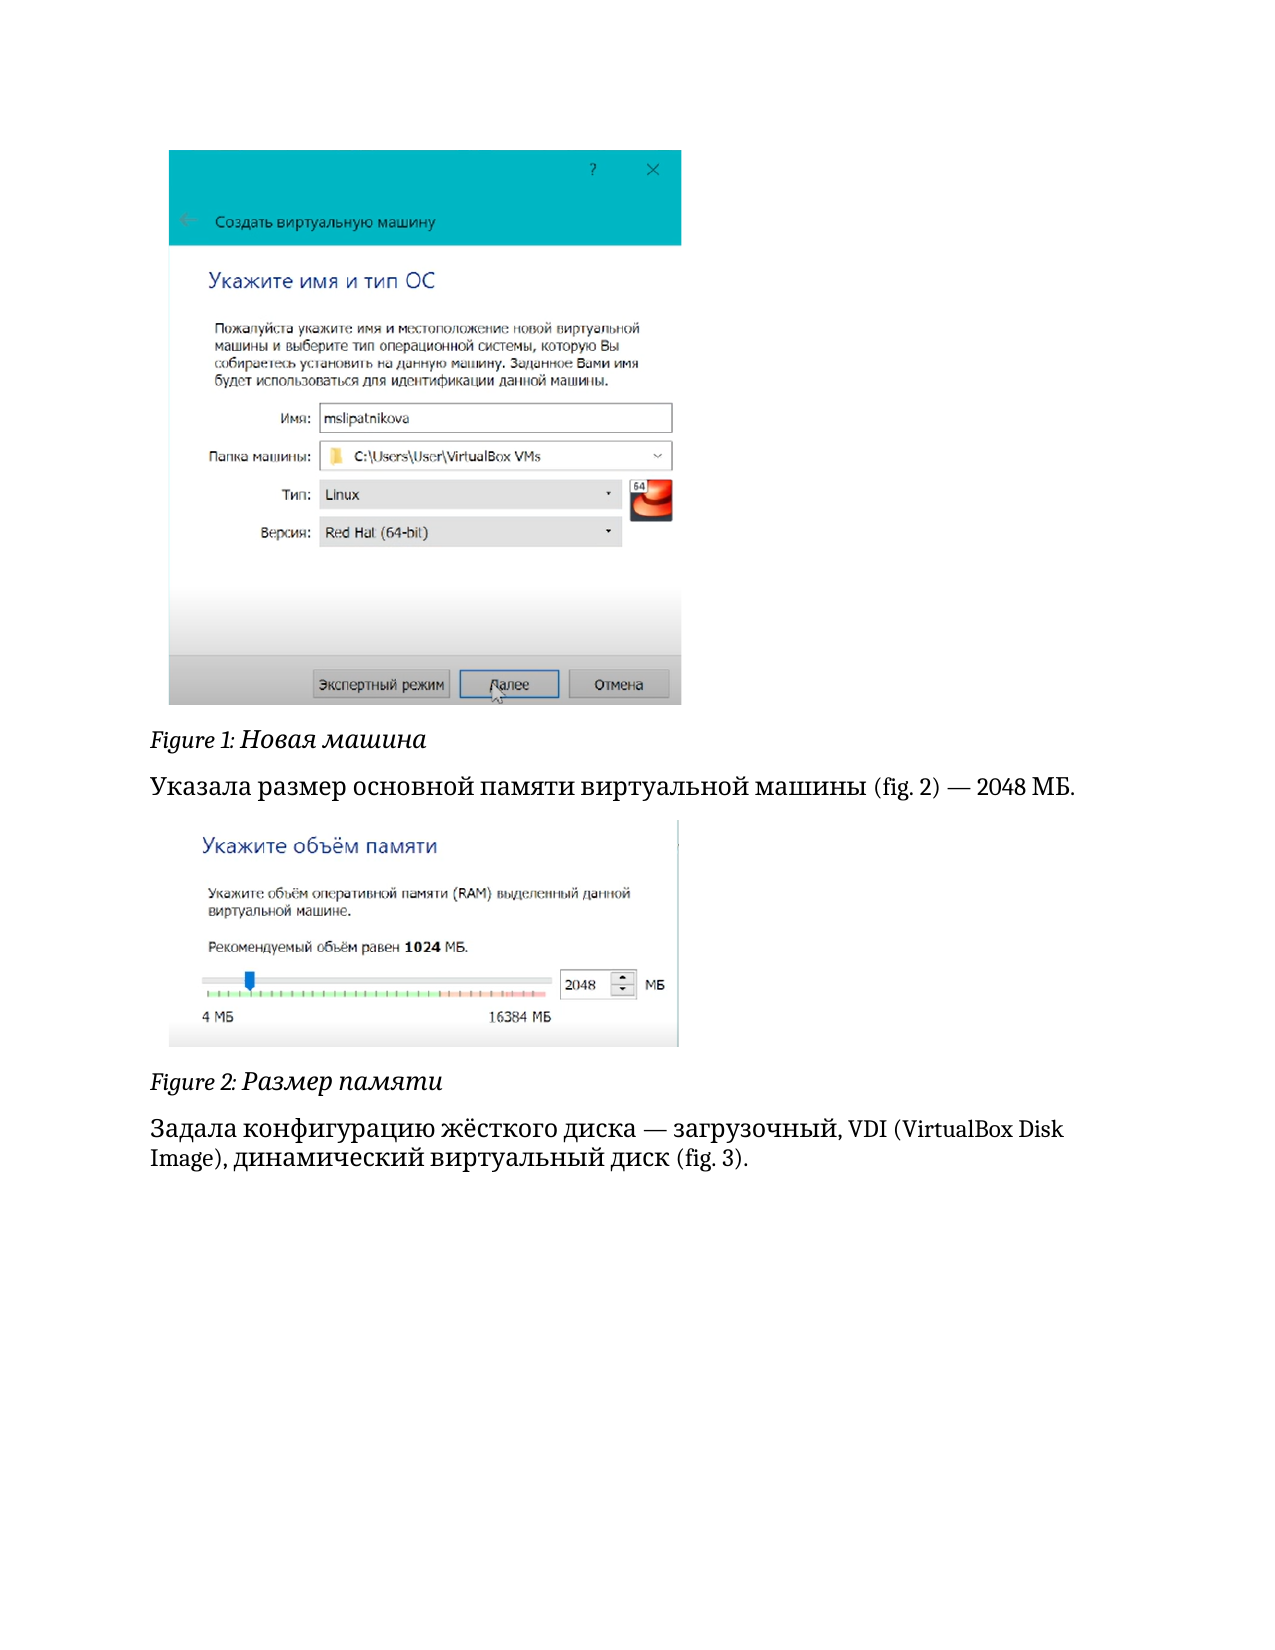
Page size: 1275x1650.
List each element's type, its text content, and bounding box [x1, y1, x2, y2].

text Указала размер основной памяти виртуальной машины (fig. 2) — 2048 МБ. [150, 773, 1125, 802]
picture [168, 820, 679, 1047]
text Figure 2: Размер памяти [150, 1068, 1125, 1097]
picture [168, 150, 682, 705]
text Figure 1: Новая машина [150, 726, 1125, 754]
text Задала конфигурацию жёсткого диска — загрузочный, VDI (VirtualBox Disk Image), динамический виртуальный диск (fig. 3). [150, 1115, 1125, 1173]
